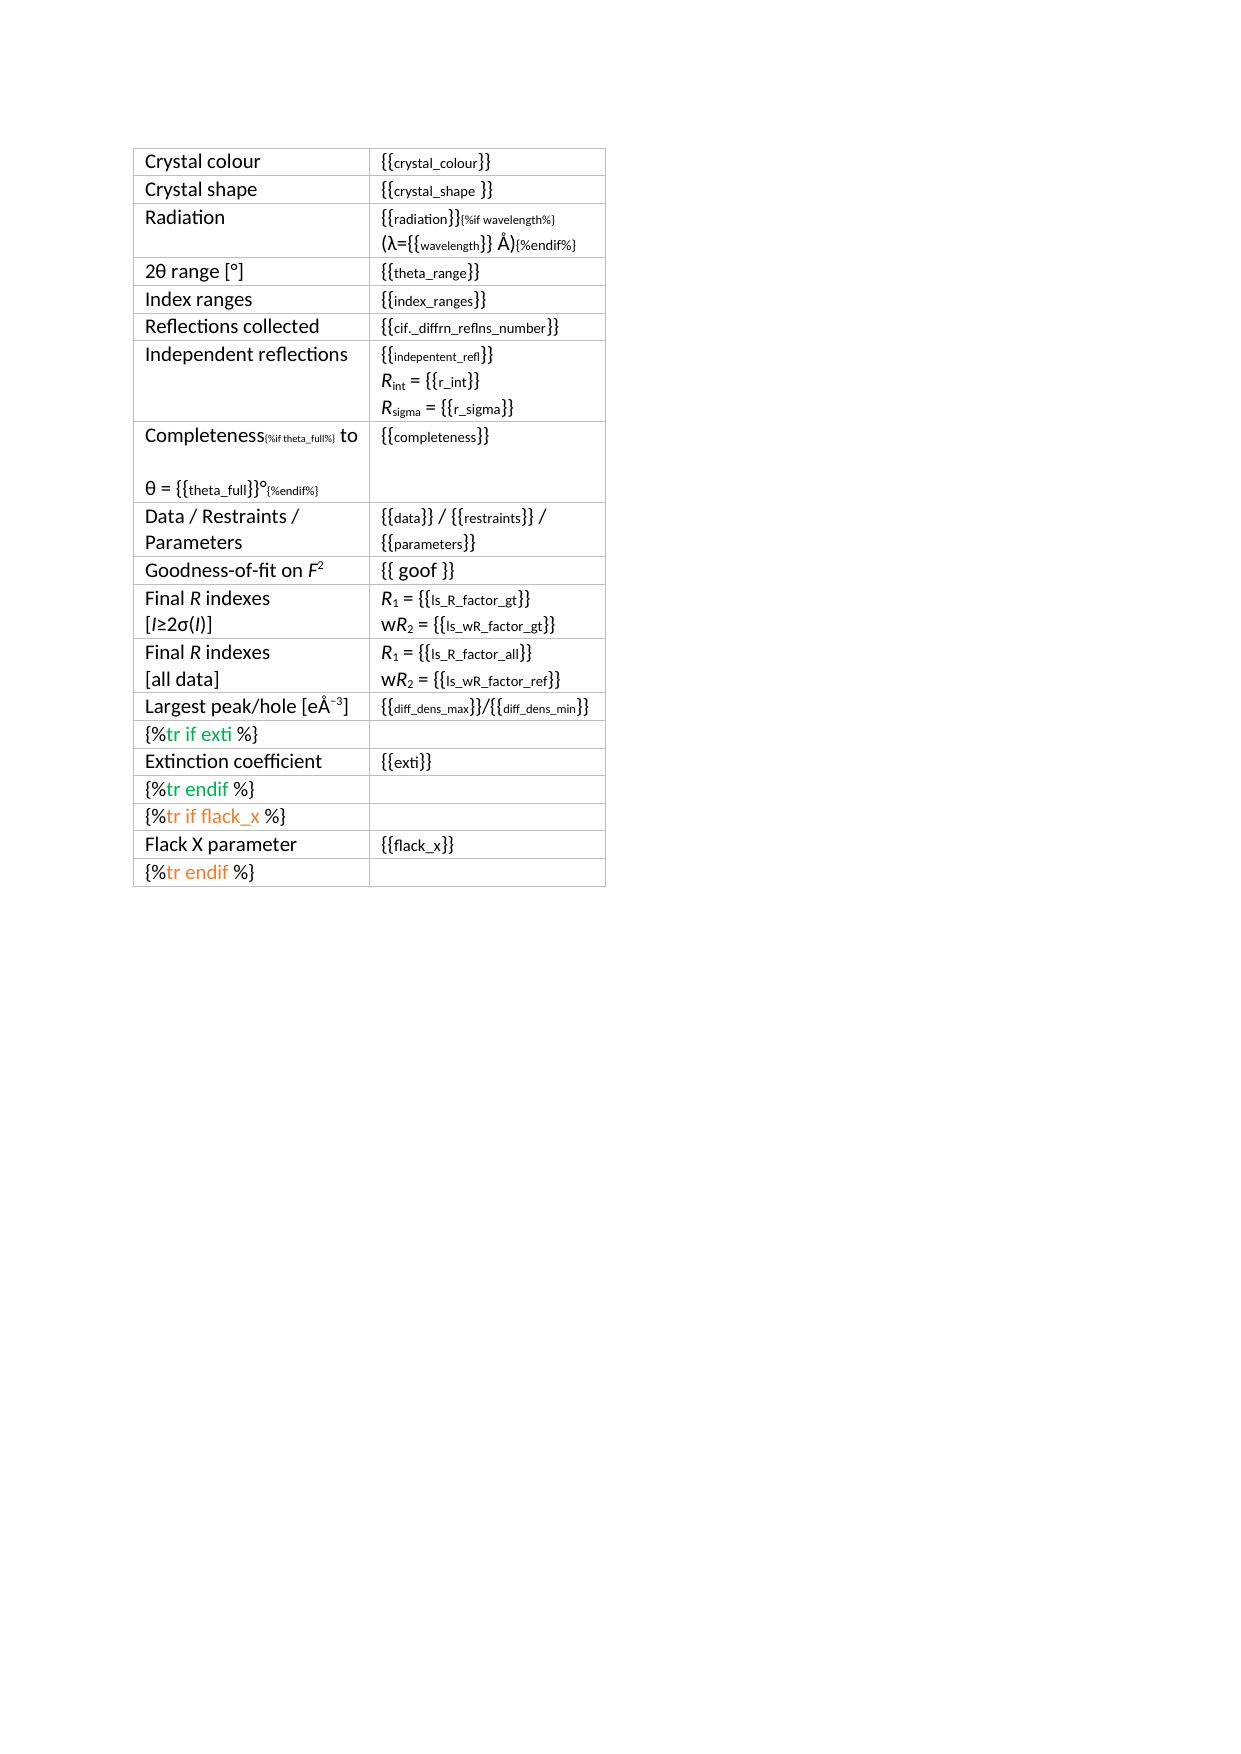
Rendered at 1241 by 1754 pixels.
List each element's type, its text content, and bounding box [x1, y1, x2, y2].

table_cell 2θ range [°] [134, 258, 369, 285]
table_cell Final R indexes [I≥2σ(I)] [134, 585, 369, 638]
table_cell Radiation [134, 204, 369, 257]
table_cell {{flack_x}} [370, 831, 605, 858]
table_cell {%tr endif %} [134, 776, 369, 803]
table_cell {%tr endif %} [134, 859, 369, 886]
table_cell {{crystal_shape }} [370, 176, 605, 203]
table_cell Independent reflections [134, 341, 369, 421]
table_cell [370, 721, 605, 747]
table_cell [370, 776, 605, 803]
table_cell {{exti}} [370, 749, 605, 775]
table_cell Crystal shape [134, 176, 369, 203]
table_cell {%tr if exti %} [134, 721, 369, 747]
table_cell Reflections collected [134, 314, 369, 340]
table_cell Completeness{%if theta_full%} to θ = {{theta_full}}°{%endif%} [134, 422, 369, 502]
table_cell {{data}} / {{restraints}} / {{parameters}} [370, 503, 605, 556]
table_cell Final R indexes [all data] [134, 639, 369, 692]
table_cell {{indepentent_refl}} Rint = {{r_int}} Rsigma = {{r_sigma}} [370, 341, 605, 421]
table_cell {{diff_dens_max}}/{{diff_dens_min}} [370, 693, 605, 720]
table_cell Goodness-of-fit on F2 [134, 557, 369, 584]
table_cell Index ranges [134, 286, 369, 312]
table_cell {{radiation}}{%if wavelength%} (λ={{wavelength}} Å){%endif%} [370, 204, 605, 257]
table_cell [370, 804, 605, 830]
table_cell {{crystal_colour}} [370, 149, 605, 175]
table_cell {%tr if flack_x %} [134, 804, 369, 830]
table_cell Extinction coefficient [134, 749, 369, 775]
table_cell Largest peak/hole [eÅ−3] [134, 693, 369, 720]
table_cell {{cif._diffrn_reflns_number}} [370, 314, 605, 340]
table_cell {{completeness}} [370, 422, 605, 502]
table_cell R1 = {{ls_R_factor_gt}} wR2 = {{ls_wR_factor_gt}} [370, 585, 605, 638]
table_cell Data / Restraints / Parameters [134, 503, 369, 556]
table_cell R1 = {{ls_R_factor_all}} wR2 = {{ls_wR_factor_ref}} [370, 639, 605, 692]
table_cell [370, 859, 605, 886]
table_cell Flack X parameter [134, 831, 369, 858]
table_cell {{index_ranges}} [370, 286, 605, 312]
table_cell {{theta_range}} [370, 258, 605, 285]
table_cell {{ goof }} [370, 557, 605, 584]
table_cell Crystal colour [134, 149, 369, 175]
